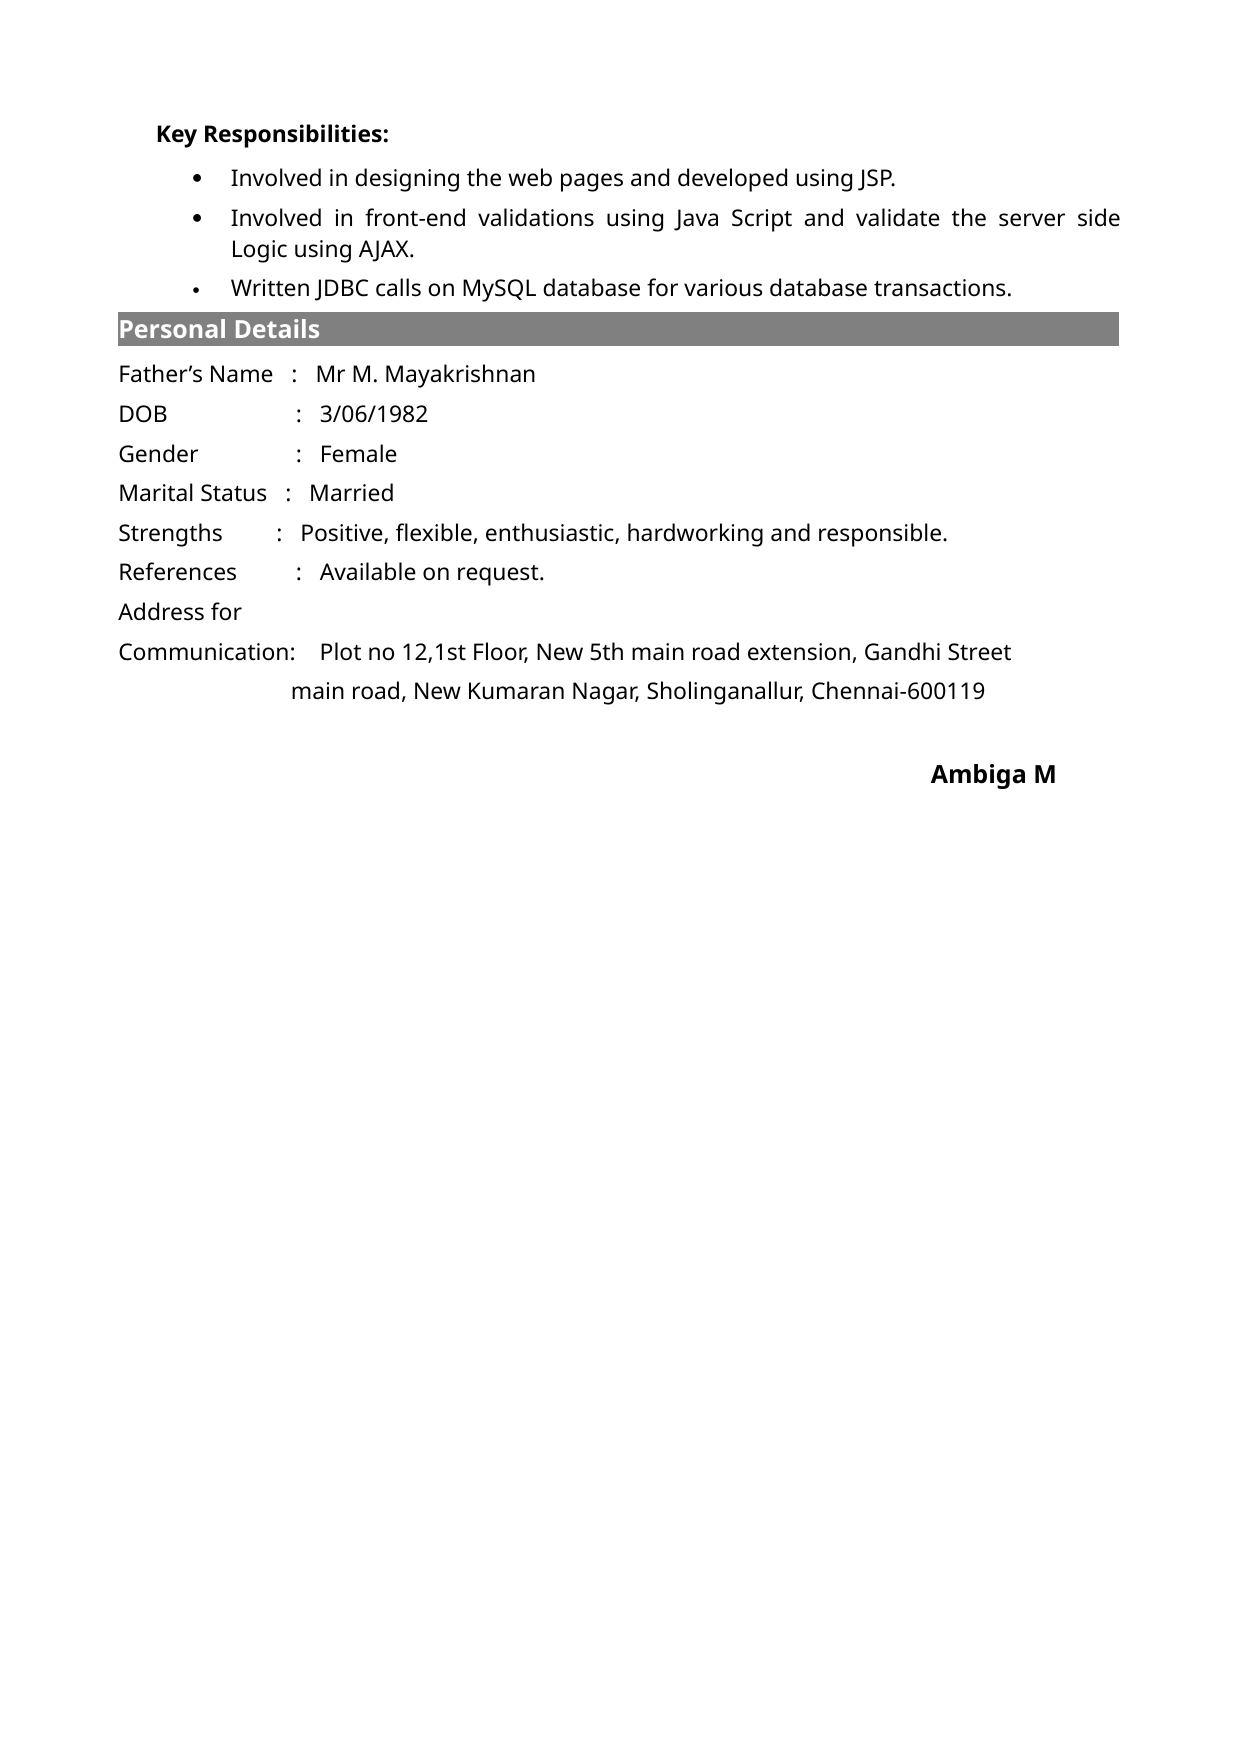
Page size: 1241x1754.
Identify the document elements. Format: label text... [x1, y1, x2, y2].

text Marital Status : Married [118, 477, 1122, 508]
text Gender : Female [118, 438, 1122, 469]
text Strengths : Positive, flexible, enthusiastic, hardworking and responsible. [118, 517, 1122, 548]
text References : Available on request. [118, 556, 1122, 588]
text main road, New Kumaran Nagar, Sholinganallur, Chennai-600119 [118, 675, 1122, 706]
list Written JDBC calls on MySQL database for various database transactions. [193, 272, 1122, 303]
text Key Responsibilities: [156, 118, 1122, 149]
list Involved in front-end validations using Java Script and validate the server side Logic using AJAX. [193, 201, 1122, 264]
text Address for [118, 596, 1122, 627]
text Father’s Name : Mr M. Mayakrishnan [118, 358, 1122, 390]
text DOB : 3/06/1982 [118, 398, 1122, 429]
list Involved in designing the web pages and developed using JSP. [193, 162, 1122, 193]
text Personal Details [118, 312, 1119, 346]
text Communication: Plot no 12,1st Floor, New 5th main road extension, Gandhi Street [118, 636, 1122, 667]
text Ambiga M [931, 757, 1122, 791]
